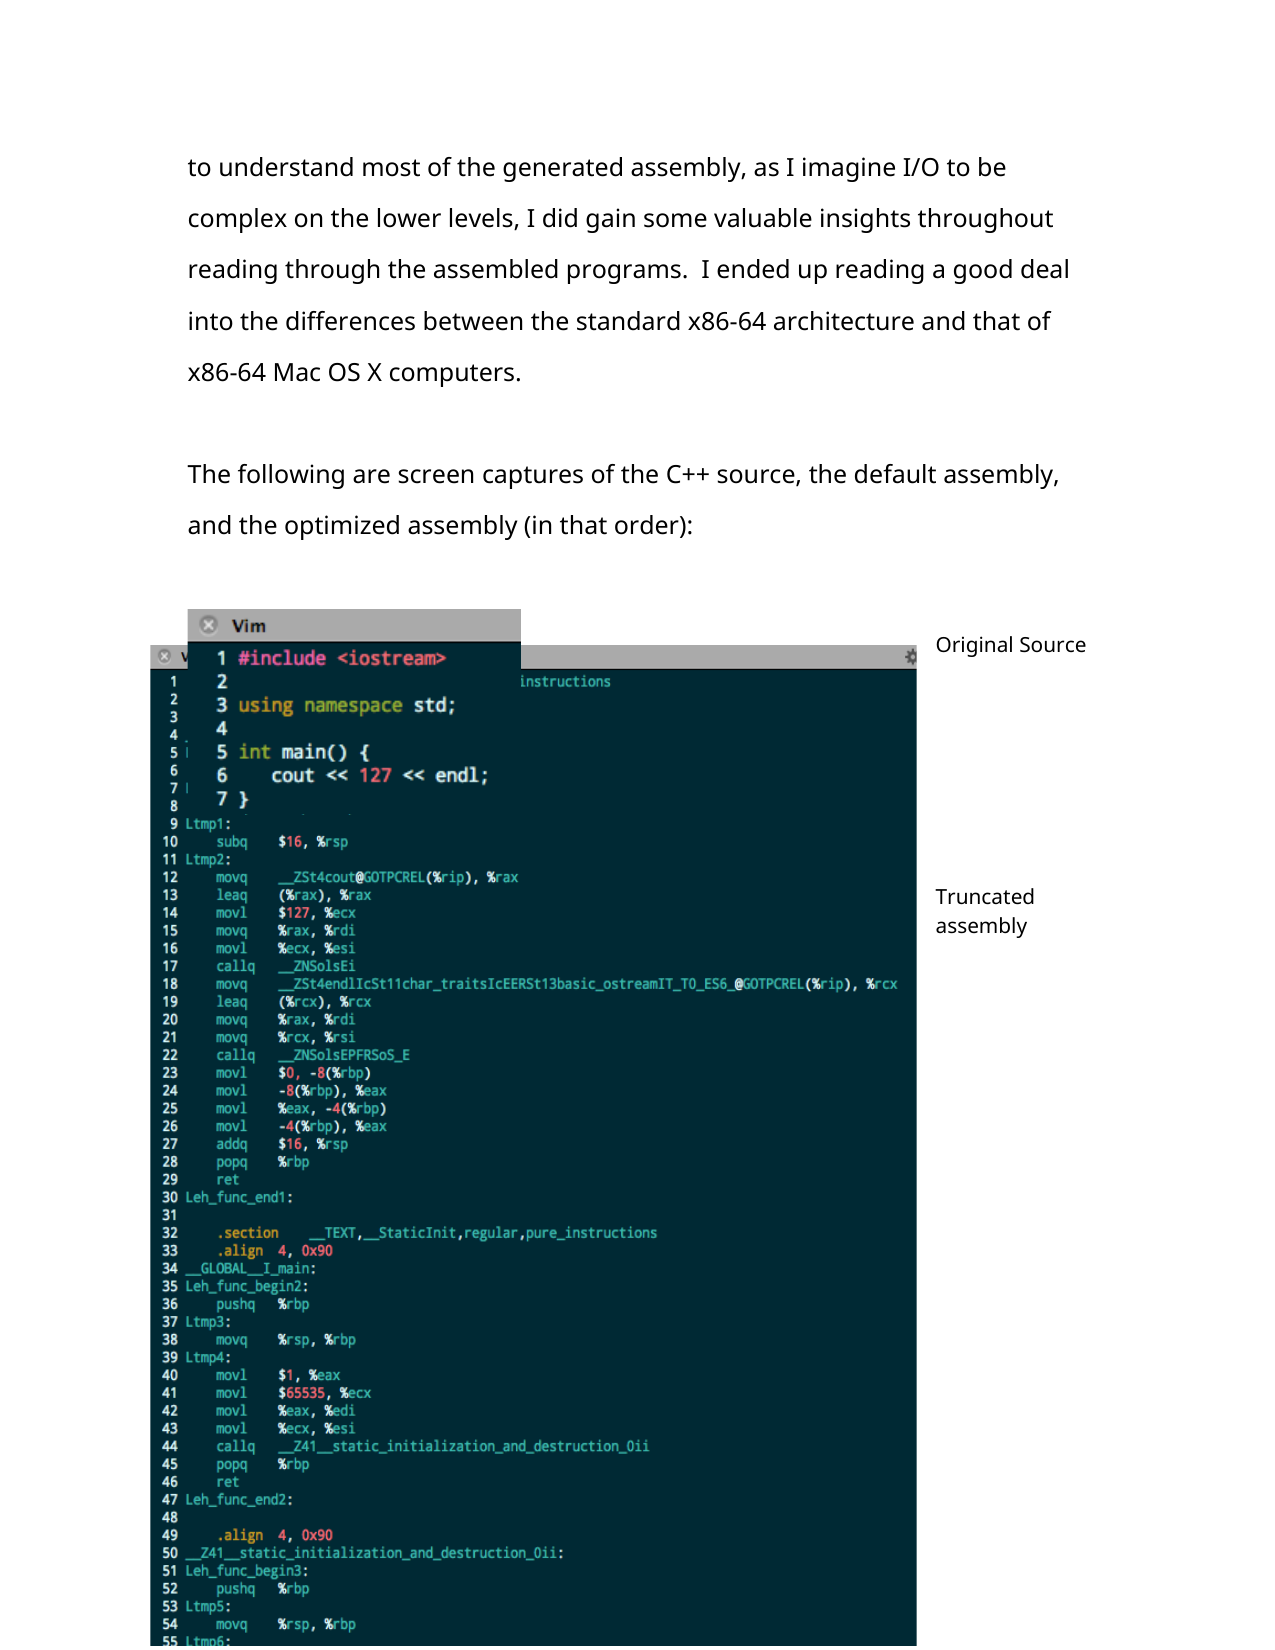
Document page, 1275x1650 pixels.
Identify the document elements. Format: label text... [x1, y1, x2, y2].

picture [280, 996, 284, 1009]
subtitle Original Source [187, 630, 1087, 659]
picture [163, 1423, 169, 1433]
picture [304, 701, 347, 713]
picture [249, 1443, 255, 1454]
picture [170, 908, 177, 917]
picture [474, 979, 479, 988]
picture [630, 1440, 641, 1451]
picture [411, 1547, 433, 1558]
picture [217, 1088, 231, 1095]
picture [217, 1426, 231, 1433]
picture [412, 1442, 417, 1451]
picture [278, 924, 293, 935]
picture [496, 979, 509, 989]
picture [324, 907, 347, 918]
picture [621, 1228, 626, 1237]
picture [380, 872, 386, 882]
picture [342, 1442, 347, 1451]
picture [450, 1443, 455, 1451]
picture [218, 1479, 224, 1486]
picture [278, 1405, 308, 1416]
picture [443, 1440, 448, 1451]
picture [172, 783, 177, 793]
picture [381, 1547, 385, 1558]
picture [334, 1443, 339, 1452]
picture [372, 1443, 378, 1451]
picture [163, 1156, 177, 1167]
picture [451, 874, 464, 885]
picture [302, 1441, 309, 1451]
picture [567, 981, 579, 989]
picture [582, 978, 586, 988]
picture [551, 679, 567, 686]
picture [163, 1351, 177, 1363]
picture [497, 1226, 518, 1238]
picture [217, 1052, 231, 1060]
picture [296, 1337, 309, 1347]
picture [209, 1548, 216, 1557]
picture [163, 1530, 169, 1540]
picture [341, 1618, 355, 1632]
picture [341, 925, 347, 935]
picture [163, 1298, 177, 1310]
picture [535, 1440, 556, 1452]
picture [350, 1013, 355, 1024]
picture [777, 978, 796, 989]
picture [241, 1387, 246, 1397]
picture [238, 1034, 247, 1045]
picture [171, 889, 177, 901]
picture [341, 1014, 347, 1024]
picture [171, 996, 177, 1007]
picture [543, 678, 548, 686]
picture [590, 1442, 595, 1451]
picture [512, 978, 533, 989]
picture [217, 910, 231, 918]
picture [295, 979, 309, 989]
picture [217, 1586, 231, 1596]
picture [279, 835, 286, 847]
picture [359, 651, 446, 666]
picture [311, 873, 316, 882]
picture [219, 1191, 224, 1201]
picture [217, 1461, 247, 1472]
picture [163, 1209, 169, 1221]
picture [272, 768, 315, 783]
picture [434, 1230, 440, 1237]
picture [295, 876, 309, 883]
picture [295, 1106, 308, 1114]
picture [278, 1298, 309, 1312]
picture [866, 978, 881, 989]
picture [537, 1547, 548, 1558]
picture [163, 1280, 177, 1292]
picture [381, 980, 386, 988]
picture [238, 928, 247, 939]
picture [350, 1031, 355, 1042]
picture [324, 925, 340, 935]
picture [324, 1405, 347, 1415]
picture [273, 1547, 277, 1558]
picture [342, 1547, 347, 1558]
picture [225, 1194, 256, 1204]
picture [163, 1262, 177, 1274]
picture [217, 1301, 231, 1312]
picture [566, 1443, 580, 1451]
picture [225, 1568, 242, 1576]
picture [171, 764, 177, 776]
picture [296, 1034, 304, 1042]
picture [350, 701, 402, 716]
picture [163, 1405, 169, 1415]
picture [604, 1230, 610, 1238]
picture [242, 1422, 246, 1433]
picture [286, 889, 301, 900]
picture [318, 978, 347, 988]
picture [466, 1549, 471, 1558]
picture [217, 1621, 238, 1629]
picture [249, 1549, 254, 1558]
picture [164, 1102, 177, 1114]
picture [218, 1138, 247, 1152]
picture [195, 855, 216, 867]
picture [522, 675, 541, 687]
picture [217, 1443, 231, 1452]
picture [327, 1547, 331, 1558]
picture [242, 960, 247, 971]
picture [278, 1102, 293, 1114]
picture [280, 1280, 285, 1291]
picture [279, 1550, 286, 1558]
picture [350, 942, 355, 953]
picture [397, 872, 425, 882]
picture [279, 1530, 285, 1540]
picture [666, 979, 672, 988]
picture [150, 645, 187, 670]
picture [473, 1230, 495, 1241]
picture [333, 1550, 341, 1558]
picture [171, 1529, 177, 1541]
picture [217, 945, 231, 953]
picture [239, 650, 326, 666]
picture [217, 928, 231, 935]
picture [324, 943, 347, 954]
picture [282, 743, 335, 761]
picture [404, 770, 413, 780]
picture [324, 1619, 339, 1629]
picture [403, 978, 421, 989]
picture [355, 1085, 378, 1096]
picture [582, 1230, 587, 1238]
picture [682, 979, 688, 988]
picture [239, 696, 293, 716]
picture [240, 743, 271, 760]
picture [513, 874, 518, 882]
picture [635, 981, 658, 989]
picture [415, 770, 424, 780]
picture [171, 1459, 177, 1470]
picture [242, 1440, 247, 1451]
picture [171, 1494, 177, 1504]
picture [256, 1493, 285, 1505]
picture [163, 1227, 169, 1238]
picture [218, 995, 224, 1006]
picture [163, 1067, 177, 1078]
picture [458, 1550, 463, 1558]
picture [171, 1582, 177, 1593]
picture [217, 1263, 247, 1273]
picture [474, 1550, 494, 1558]
picture [243, 1574, 256, 1578]
picture [278, 1013, 293, 1024]
picture [302, 999, 315, 1007]
picture [218, 1316, 224, 1327]
picture [287, 1120, 332, 1133]
picture [187, 819, 193, 828]
picture [536, 979, 541, 988]
picture [302, 1550, 309, 1557]
picture [412, 1227, 416, 1237]
picture [217, 963, 231, 972]
picture [327, 1049, 331, 1060]
picture [241, 1049, 247, 1060]
picture [296, 1547, 300, 1558]
picture [163, 1547, 177, 1559]
picture [420, 981, 433, 988]
picture [218, 651, 224, 665]
picture [295, 961, 324, 971]
picture [317, 836, 332, 846]
picture [705, 978, 727, 989]
picture [295, 907, 309, 917]
picture [187, 1601, 193, 1611]
picture [346, 1228, 355, 1237]
picture [171, 747, 177, 758]
picture [225, 1248, 231, 1256]
picture [234, 1244, 262, 1259]
picture [217, 1159, 247, 1170]
picture [355, 1120, 378, 1132]
picture [450, 981, 464, 989]
picture [338, 770, 347, 780]
picture [340, 1387, 370, 1398]
picture [171, 1405, 177, 1415]
picture [621, 979, 626, 988]
picture [551, 1547, 556, 1558]
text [187, 150, 1087, 388]
picture [249, 1052, 255, 1063]
picture [171, 818, 177, 829]
picture [217, 1408, 239, 1415]
picture [443, 979, 448, 988]
picture [830, 978, 843, 992]
picture [318, 1388, 324, 1399]
picture [218, 1564, 224, 1575]
picture [319, 1549, 324, 1558]
picture [373, 1549, 378, 1558]
picture [433, 871, 448, 882]
picture [364, 978, 378, 989]
picture [366, 1068, 370, 1080]
picture [279, 1266, 293, 1274]
picture [163, 1173, 177, 1185]
picture [278, 942, 293, 953]
picture [311, 980, 316, 988]
picture [598, 1440, 603, 1451]
picture [234, 1440, 239, 1451]
picture [170, 1085, 177, 1095]
picture [334, 839, 347, 850]
picture [371, 767, 391, 782]
picture [256, 1565, 301, 1579]
picture [186, 1554, 208, 1560]
picture [172, 1317, 177, 1326]
picture [635, 1230, 649, 1237]
picture [225, 1479, 231, 1487]
picture [380, 1227, 386, 1238]
picture [350, 650, 358, 665]
picture [187, 1353, 193, 1362]
picture [350, 978, 354, 988]
picture [218, 1493, 223, 1504]
picture [357, 999, 370, 1007]
picture [217, 1106, 231, 1113]
picture [172, 961, 177, 971]
picture [171, 871, 177, 882]
picture [309, 1369, 335, 1380]
picture [573, 1230, 580, 1237]
picture [279, 1387, 301, 1399]
picture [218, 792, 227, 805]
picture [163, 1333, 177, 1345]
picture [171, 835, 177, 847]
picture [311, 1547, 316, 1558]
picture [466, 978, 470, 988]
picture [582, 675, 587, 686]
picture [759, 979, 776, 988]
picture [217, 1390, 239, 1398]
picture [590, 1228, 602, 1237]
picture [505, 1547, 509, 1558]
picture [404, 1229, 409, 1238]
picture [296, 1266, 309, 1273]
picture [242, 942, 246, 953]
picture [239, 792, 248, 808]
picture [295, 836, 301, 847]
picture [163, 1619, 177, 1630]
picture [348, 1102, 378, 1116]
picture [296, 945, 308, 953]
picture [340, 745, 346, 761]
picture [217, 874, 231, 882]
picture [171, 693, 177, 704]
picture [303, 1387, 317, 1399]
picture [164, 1031, 169, 1042]
picture [163, 1511, 177, 1523]
picture [163, 1084, 169, 1095]
picture [527, 1230, 549, 1241]
picture [317, 1138, 332, 1149]
picture [357, 892, 370, 900]
picture [238, 1621, 247, 1632]
picture [163, 1120, 177, 1132]
picture [799, 978, 827, 991]
picture [171, 978, 177, 989]
picture [474, 1440, 478, 1451]
picture [234, 1049, 238, 1060]
picture [340, 889, 355, 900]
picture [172, 1139, 177, 1148]
picture [242, 1120, 246, 1131]
picture [295, 928, 308, 936]
picture [163, 1583, 169, 1594]
picture [217, 767, 227, 783]
picture [327, 770, 336, 780]
picture [225, 1497, 242, 1505]
picture [487, 871, 513, 882]
picture [296, 1621, 309, 1632]
picture [327, 960, 332, 971]
picture [326, 1067, 363, 1080]
picture [350, 1547, 354, 1558]
picture [334, 1141, 347, 1152]
picture [217, 981, 247, 992]
picture [225, 1177, 231, 1185]
picture [194, 1494, 208, 1505]
picture [243, 1503, 256, 1507]
picture [550, 1230, 556, 1238]
picture [241, 1404, 246, 1415]
picture [256, 1280, 278, 1294]
picture [217, 1123, 231, 1131]
picture [326, 1228, 343, 1237]
picture [241, 1369, 246, 1380]
picture [163, 1369, 177, 1381]
picture [163, 1316, 169, 1327]
picture [217, 721, 227, 735]
picture [387, 872, 401, 883]
picture [150, 645, 919, 1650]
picture [163, 1459, 169, 1469]
picture [265, 1263, 269, 1273]
picture [335, 1121, 339, 1133]
picture [350, 1422, 354, 1433]
picture [234, 1583, 255, 1596]
picture [566, 1227, 571, 1237]
picture [350, 1404, 354, 1415]
picture [302, 1244, 332, 1256]
picture [217, 1372, 238, 1380]
picture [163, 1388, 169, 1397]
picture [195, 1601, 222, 1614]
picture [589, 981, 595, 989]
text Truncated assembly [919, 882, 1087, 911]
picture [590, 679, 610, 687]
picture [644, 1440, 649, 1451]
picture [604, 1443, 618, 1451]
picture [241, 906, 246, 917]
picture [389, 1440, 393, 1451]
picture [195, 820, 216, 831]
picture [195, 1353, 224, 1365]
picture [171, 711, 177, 723]
picture [171, 1422, 177, 1434]
picture [218, 889, 223, 900]
picture [163, 1441, 177, 1451]
picture [278, 1618, 293, 1629]
picture [295, 872, 309, 877]
picture [163, 1049, 177, 1060]
picture [395, 1443, 402, 1451]
picture [218, 836, 247, 850]
picture [238, 1337, 247, 1348]
picture [202, 1262, 216, 1274]
picture [217, 1070, 239, 1078]
picture [234, 1298, 255, 1312]
picture [403, 1050, 409, 1060]
picture [443, 1227, 447, 1237]
picture [420, 1440, 424, 1451]
picture [187, 1566, 193, 1575]
picture [234, 1175, 239, 1184]
picture [287, 1084, 332, 1098]
picture [163, 1476, 177, 1487]
picture [340, 996, 355, 1006]
picture [350, 960, 355, 971]
picture [194, 1565, 208, 1576]
picture [318, 1067, 324, 1078]
picture [458, 1442, 471, 1452]
picture [225, 999, 247, 1010]
picture [219, 1280, 247, 1292]
picture [171, 925, 177, 936]
picture [335, 1087, 339, 1098]
picture [242, 1102, 246, 1113]
picture [582, 1443, 587, 1451]
picture [217, 745, 227, 760]
picture [241, 1084, 246, 1095]
picture [234, 1477, 239, 1486]
picture [187, 1192, 208, 1203]
picture [613, 981, 618, 989]
picture [295, 1050, 324, 1060]
picture [568, 678, 579, 686]
picture [278, 1156, 309, 1169]
picture [278, 1422, 293, 1434]
picture [324, 1423, 347, 1434]
picture [187, 1317, 193, 1326]
picture [318, 872, 324, 882]
picture [234, 960, 239, 971]
picture [256, 1191, 283, 1203]
picture [163, 1600, 177, 1612]
picture [238, 1017, 247, 1028]
picture [279, 1138, 286, 1150]
picture [187, 1495, 193, 1504]
picture [324, 1032, 339, 1042]
picture [327, 1103, 345, 1115]
picture [295, 1017, 309, 1025]
picture [628, 981, 634, 988]
picture [361, 768, 366, 782]
picture [279, 1066, 293, 1079]
picture [171, 1227, 177, 1237]
picture [163, 1138, 169, 1149]
picture [241, 1066, 246, 1077]
picture [302, 1529, 332, 1541]
picture [217, 1337, 231, 1345]
picture [163, 1494, 169, 1504]
picture [689, 979, 696, 988]
picture [381, 1123, 386, 1131]
picture [334, 1049, 386, 1060]
text The following are screen captures of the C++ source, the default assembly, and the optimized assembly (in that order): [187, 456, 1087, 541]
picture [217, 673, 227, 688]
picture [303, 892, 316, 900]
picture [217, 697, 227, 713]
picture [326, 874, 347, 883]
picture [278, 1031, 293, 1042]
picture [883, 981, 896, 989]
picture [404, 1440, 409, 1451]
picture [481, 1443, 495, 1451]
picture [497, 1549, 502, 1558]
picture [361, 745, 369, 761]
picture [652, 1230, 657, 1238]
picture [436, 767, 479, 783]
picture [504, 1441, 525, 1451]
picture [279, 1369, 286, 1381]
picture [414, 696, 446, 713]
picture [238, 874, 247, 885]
picture [163, 1566, 169, 1576]
picture [350, 872, 379, 884]
picture [171, 800, 177, 812]
picture [610, 1230, 618, 1238]
picture [365, 1441, 371, 1451]
picture [442, 1547, 456, 1558]
picture [338, 653, 347, 663]
picture [187, 1281, 208, 1291]
picture [171, 1245, 177, 1256]
picture [324, 1014, 340, 1024]
picture [279, 906, 286, 918]
picture [163, 1191, 177, 1203]
picture [249, 963, 255, 974]
picture [163, 1244, 169, 1256]
picture [226, 1227, 278, 1238]
picture [217, 1034, 231, 1042]
picture [324, 1334, 355, 1347]
picture [304, 1034, 309, 1042]
picture [195, 1318, 216, 1329]
picture [295, 1138, 301, 1149]
picture [226, 892, 247, 903]
picture [512, 1550, 525, 1558]
picture [163, 1013, 177, 1025]
picture [241, 1550, 247, 1558]
picture [256, 1550, 262, 1558]
picture [265, 1548, 270, 1558]
picture [334, 961, 347, 972]
picture [217, 1017, 231, 1024]
picture [286, 996, 301, 1006]
picture [559, 1442, 564, 1451]
picture [278, 1582, 309, 1596]
picture [342, 1034, 347, 1043]
picture [170, 730, 177, 739]
picture [604, 981, 611, 988]
picture [279, 1245, 286, 1255]
picture [278, 1458, 309, 1472]
picture [171, 942, 177, 954]
picture [278, 1333, 293, 1344]
picture [187, 854, 193, 864]
picture [746, 978, 758, 989]
picture [426, 1440, 440, 1451]
picture [629, 1227, 633, 1237]
picture [735, 979, 745, 990]
picture [335, 1372, 340, 1380]
picture [349, 1443, 355, 1452]
picture [350, 924, 354, 935]
picture [389, 1228, 402, 1238]
picture [296, 1426, 308, 1433]
picture [287, 1283, 293, 1290]
picture [358, 1550, 371, 1558]
picture [551, 978, 568, 989]
picture [225, 1529, 262, 1543]
picture [388, 1550, 402, 1558]
